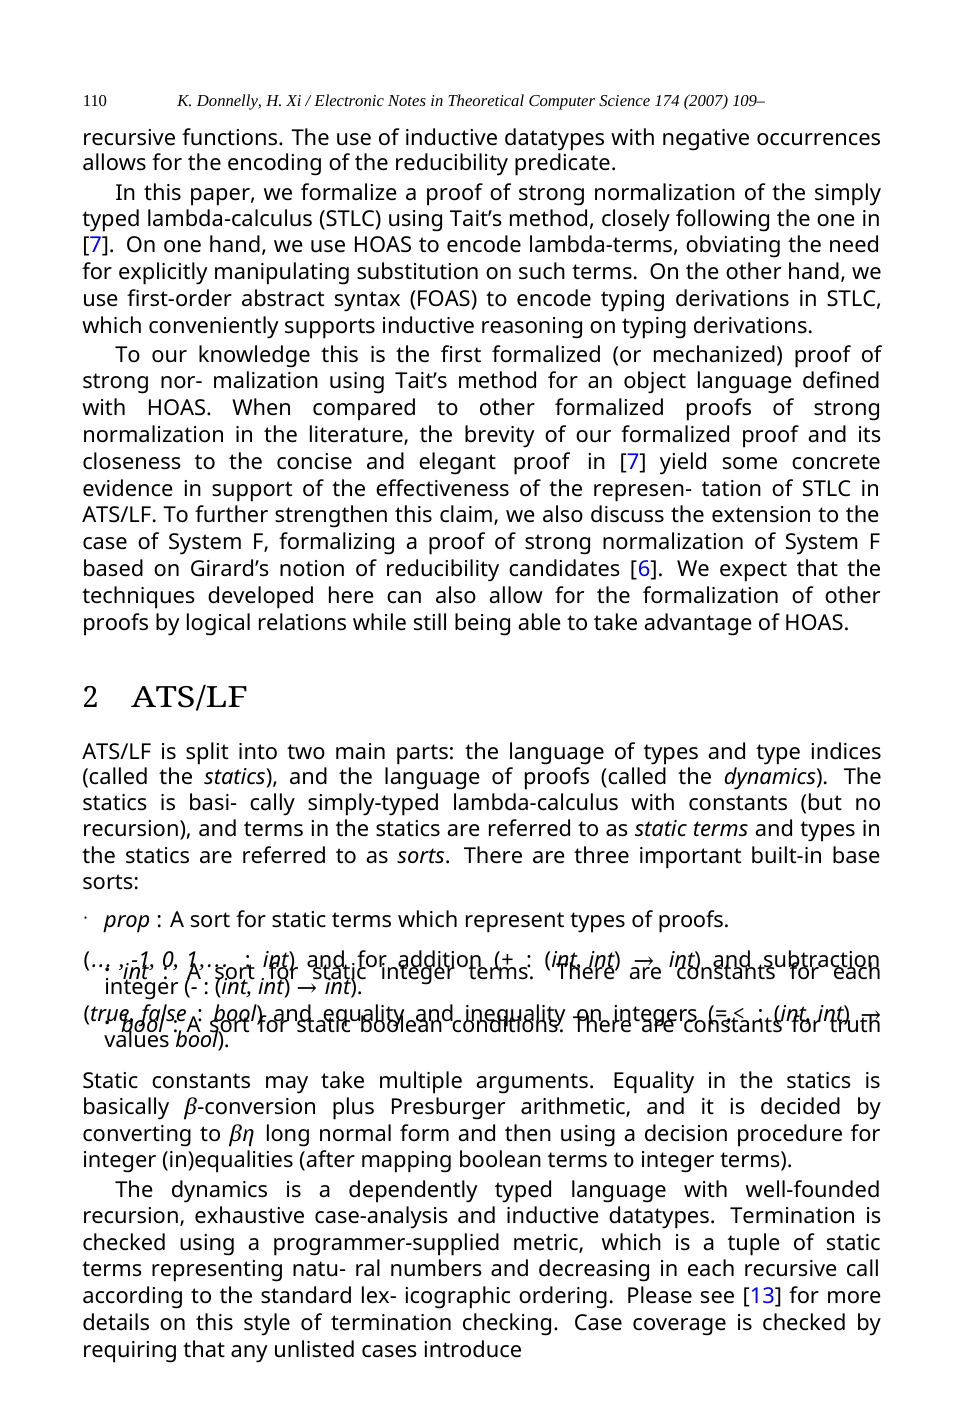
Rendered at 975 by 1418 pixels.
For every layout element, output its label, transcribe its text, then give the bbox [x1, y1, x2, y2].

text (... , -1, 0, 1,... : int) and for addition (+ : (int, int) → int) and subtraction • int : A sort for static integer terms. There are constants for each integer (- : (int, int) → int). [83, 956, 881, 1001]
text recursive functions. The use of inductive datatypes with negative occurrences allows for the encoding of the reducibility predicate. [82, 124, 881, 177]
text To our knowledge this is the first formalized (or mechanized) proof of strong nor- malization using Tait’s method for an object language defined with HOAS. When compared to other formalized proofs of strong normalization in the literature, the brevity of our formalized proof and its closeness to the concise and elegant proof in [7] yield some concrete evidence in support of the effectiveness of the represen- tation of STLC in ATS/LF. To further strengthen this claim, we also discuss the extension to the case of System F, formalizing a proof of strong normalization of System F based on Girard’s notion of reducibility candidates [6]. We expect that the techniques developed here can also allow for the formalization of other proofs by logical relations while still being able to take advantage of HOAS. [82, 341, 882, 637]
text In this paper, we formalize a proof of strong normalization of the simply typed lambda-calculus (STLC) using Tait’s method, closely following the one in [7]. On one hand, we use HOAS to encode lambda-terms, obviating the need for explicitly manipulating substitution on such terms. On the other hand, we use first-order abstract syntax (FOAS) to encode typing derivations in STLC, which conveniently supports inductive reasoning on typing derivations. [82, 179, 882, 340]
text The dynamics is a dependently typed language with well-founded recursion, exhaustive case-analysis and inductive datatypes. Termination is checked using a programmer-supplied metric, which is a tuple of static terms representing natu- ral numbers and decreasing in each recursive call according to the standard lex- icographic ordering. Please see [13] for more details on this style of termination checking. Case coverage is checked by requiring that any unlisted cases introduce [82, 1176, 881, 1364]
text (true, false : bool) and equality and inequality on integers (=,< : (int, int) → • bool : A sort for static boolean conditions. There are constants for truth values bool). [83, 1009, 882, 1054]
text Static constants may take multiple arguments. Equality in the statics is basically β-conversion plus Presburger arithmetic, and it is decided by converting to βη long normal form and then using a decision procedure for integer (in)equalities (after mapping boolean terms to integer terms). [82, 1067, 881, 1174]
text ATS/LF is split into two main parts: the language of types and type indices (called the statics), and the language of proofs (called the dynamics). The statics is basi- cally simply-typed lambda-calculus with constants (but no recursion), and terms in the statics are referred to as static terms and types in the statics are referred to as sorts. There are three important built-in base sorts: [82, 738, 881, 896]
list prop : A sort for static terms which represent types of proofs. [83, 896, 931, 936]
subtitle ATS/LF [82, 676, 931, 716]
